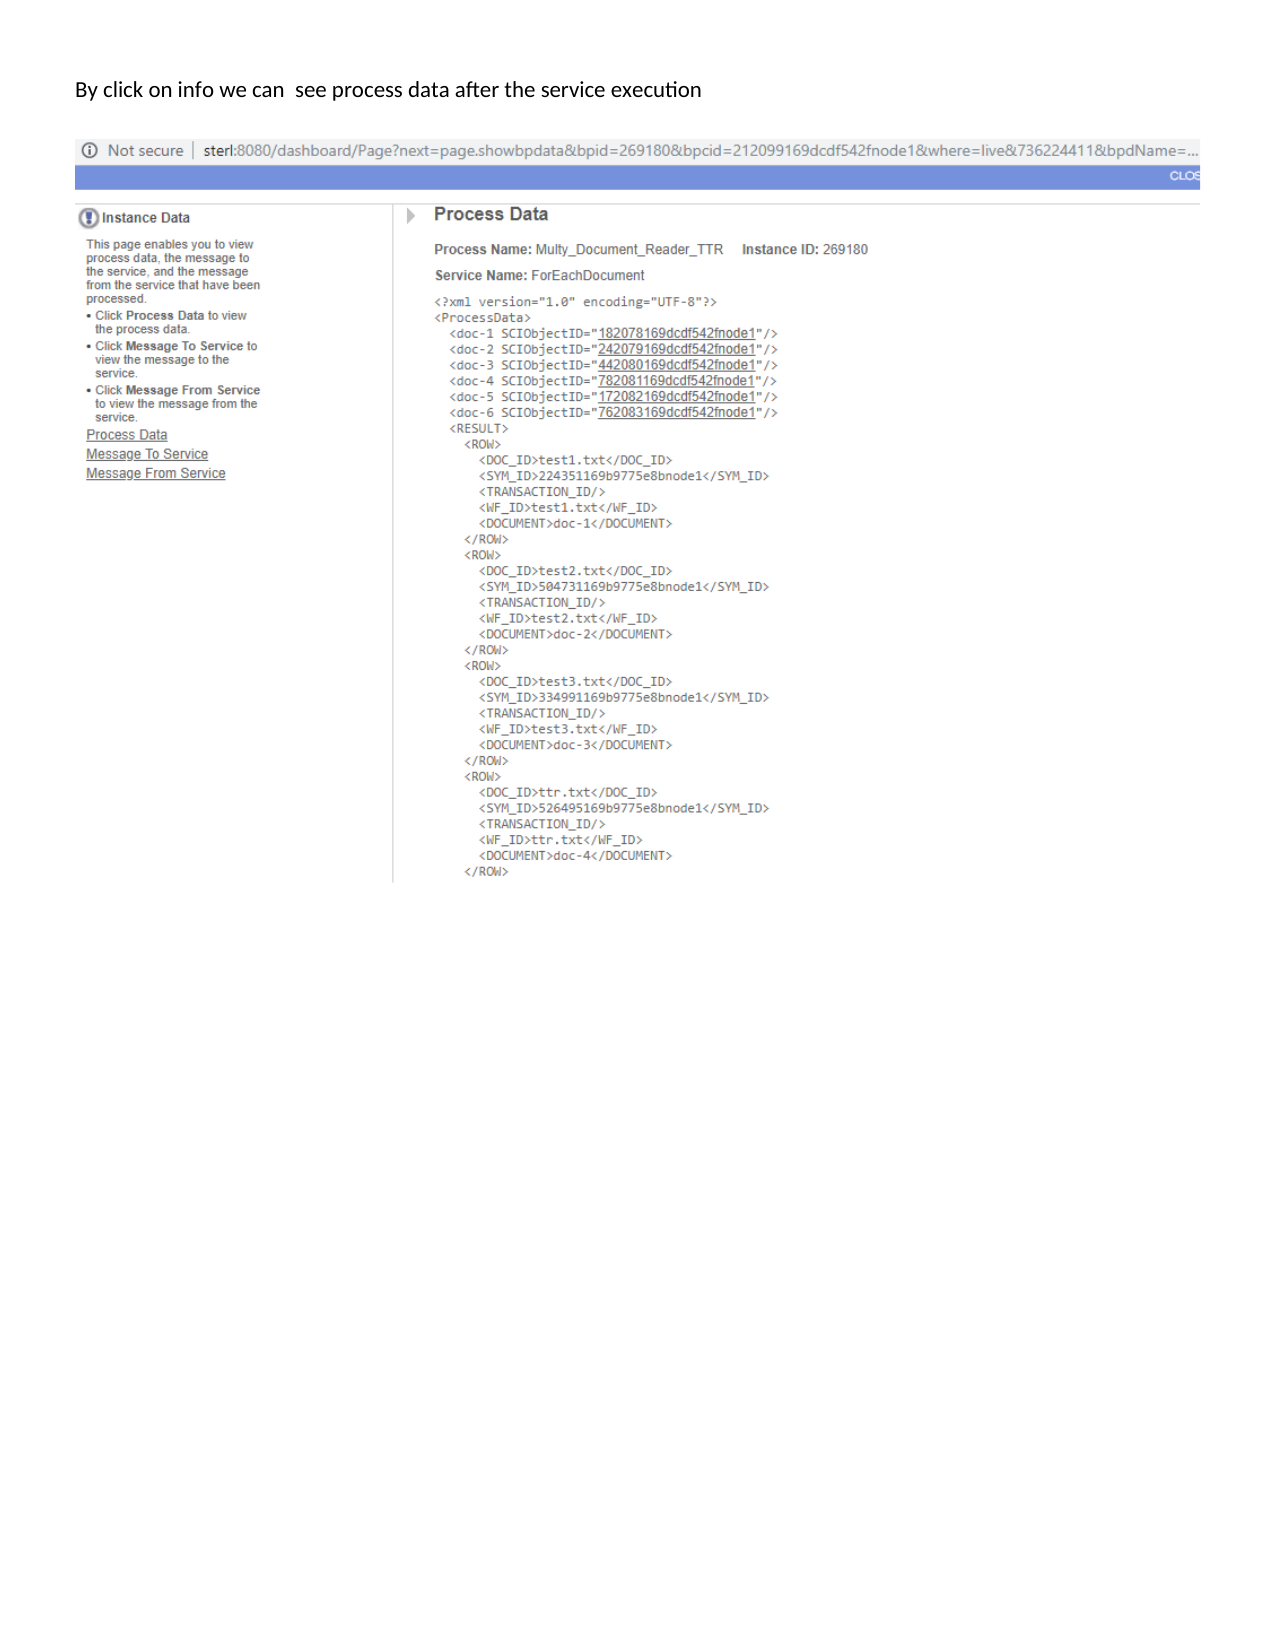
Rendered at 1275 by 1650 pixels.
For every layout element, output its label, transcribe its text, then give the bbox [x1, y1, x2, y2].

text By click on info we can see process data after the service execution [75, 75, 1200, 103]
picture [75, 139, 1200, 1164]
